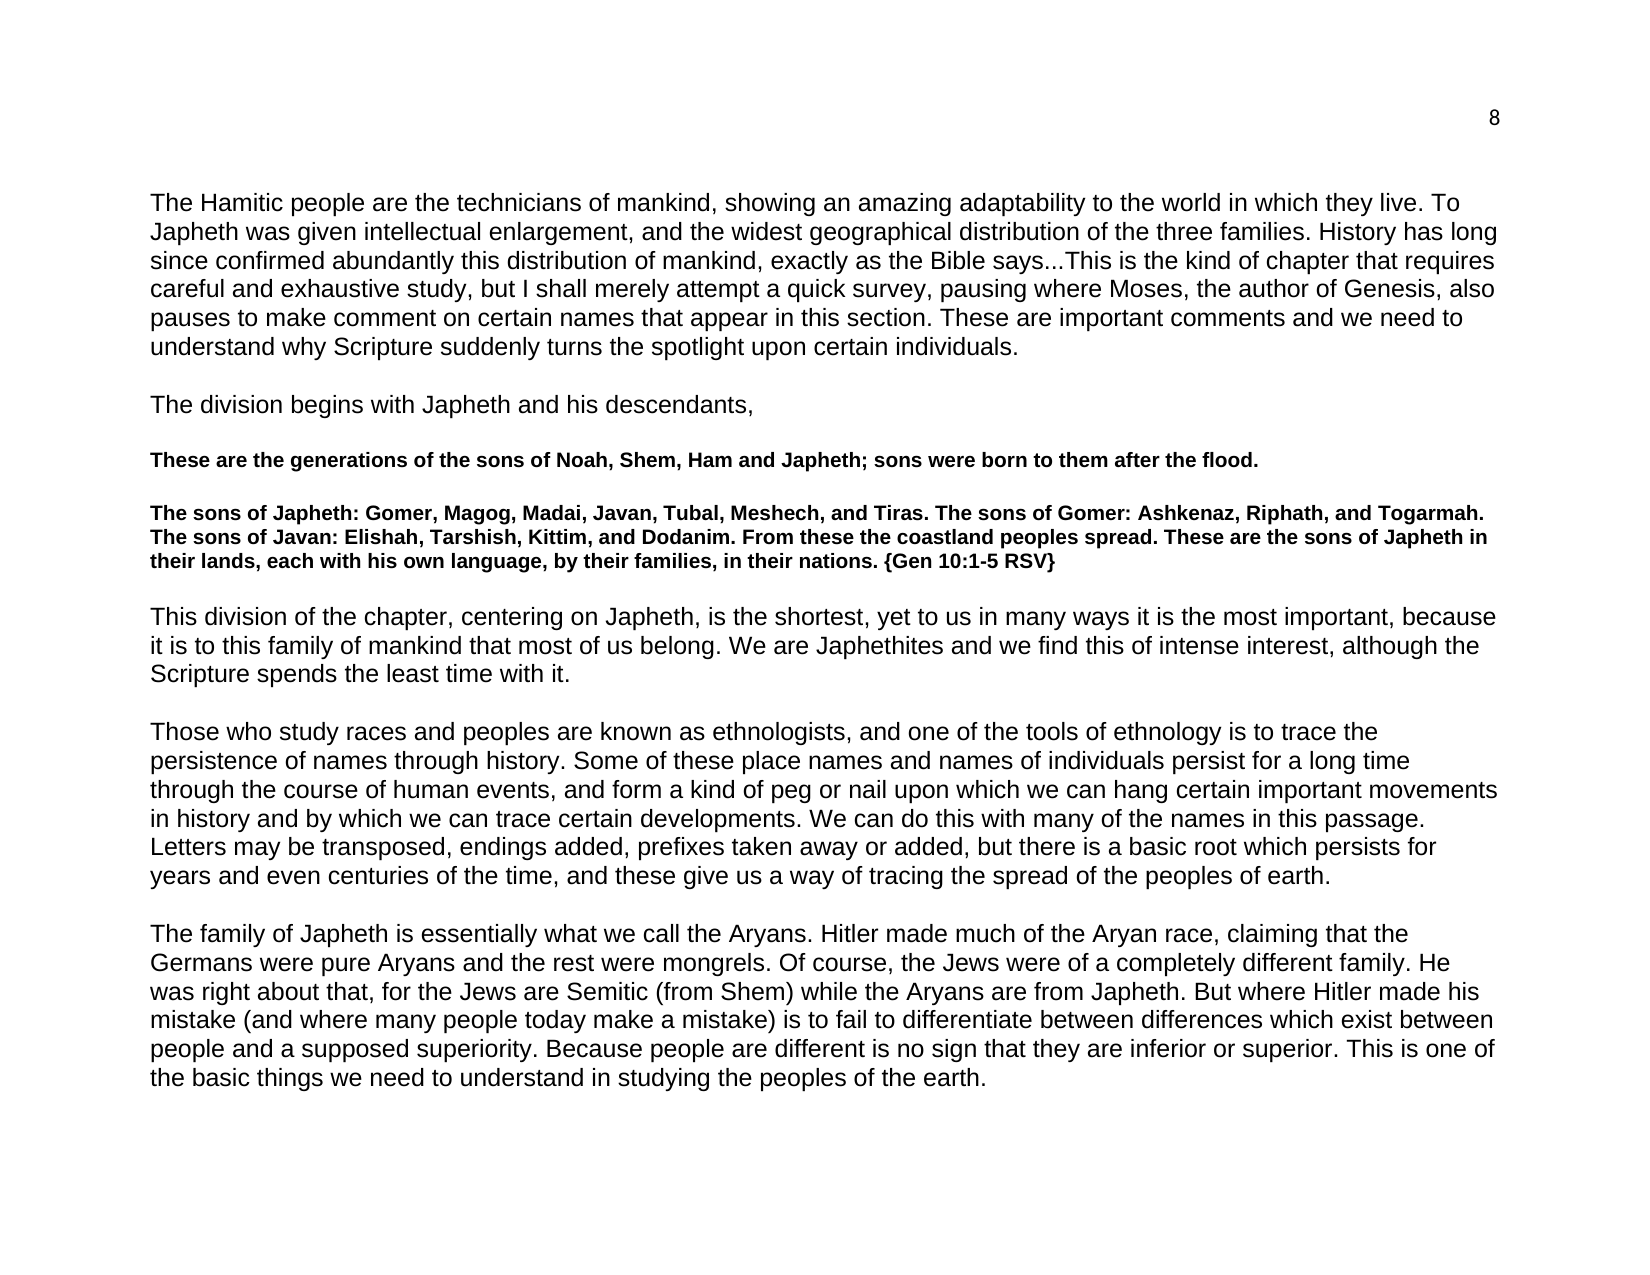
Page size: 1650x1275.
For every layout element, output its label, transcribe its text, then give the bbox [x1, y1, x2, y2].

text The family of Japheth is essentially what we call the Aryans. Hitler made much of the Aryan race, claiming that the Germans were pure Aryans and the rest were mongrels. Of course, the Jews were of a completely different family. He was right about that, for the Jews are Semitic (from Shem) while the Aryans are from Japheth. But where Hitler made his mistake (and where many people today make a mistake) is to fail to differentiate between differences which exist between people and a supposed superiority. Because people are different is no sign that they are inferior or superior. This is one of the basic things we need to understand in studying the peoples of the earth. [150, 919, 1500, 1091]
text This division of the chapter, centering on Japheth, is the shortest, yet to us in many ways it is the most important, because it is to this family of mankind that most of us belong. We are Japhethites and we find this of intense interest, although the Scripture spends the least time with it. [150, 602, 1500, 688]
text These are the generations of the sons of Noah, Shem, Ham and Japheth; sons were born to them after the flood. [150, 448, 1500, 472]
text The sons of Japheth: Gomer, Magog, Madai, Javan, Tubal, Meshech, and Tiras. The sons of Gomer: Ashkenaz, Riphath, and Togarmah. The sons of Javan: Elishah, Tarshish, Kittim, and Dodanim. From these the coastland peoples spread. These are the sons of Japheth in their lands, each with his own language, by their families, in their nations. {Gen 10:1-5 RSV} [150, 501, 1500, 573]
text The division begins with Japheth and his descendants, [150, 390, 1500, 418]
text Those who study races and peoples are known as ethnologists, and one of the tools of ethnology is to trace the persistence of names through history. Some of these place names and names of individuals persist for a long time through the course of human events, and form a kind of peg or nail upon which we can hang certain important movements in history and by which we can trace certain developments. We can do this with many of the names in this passage. Letters may be transposed, endings added, prefixes taken away or added, but there is a basic root which persists for years and even centuries of the time, and these give us a way of tracing the spread of the peoples of earth. [150, 717, 1500, 890]
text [150, 188, 1500, 361]
